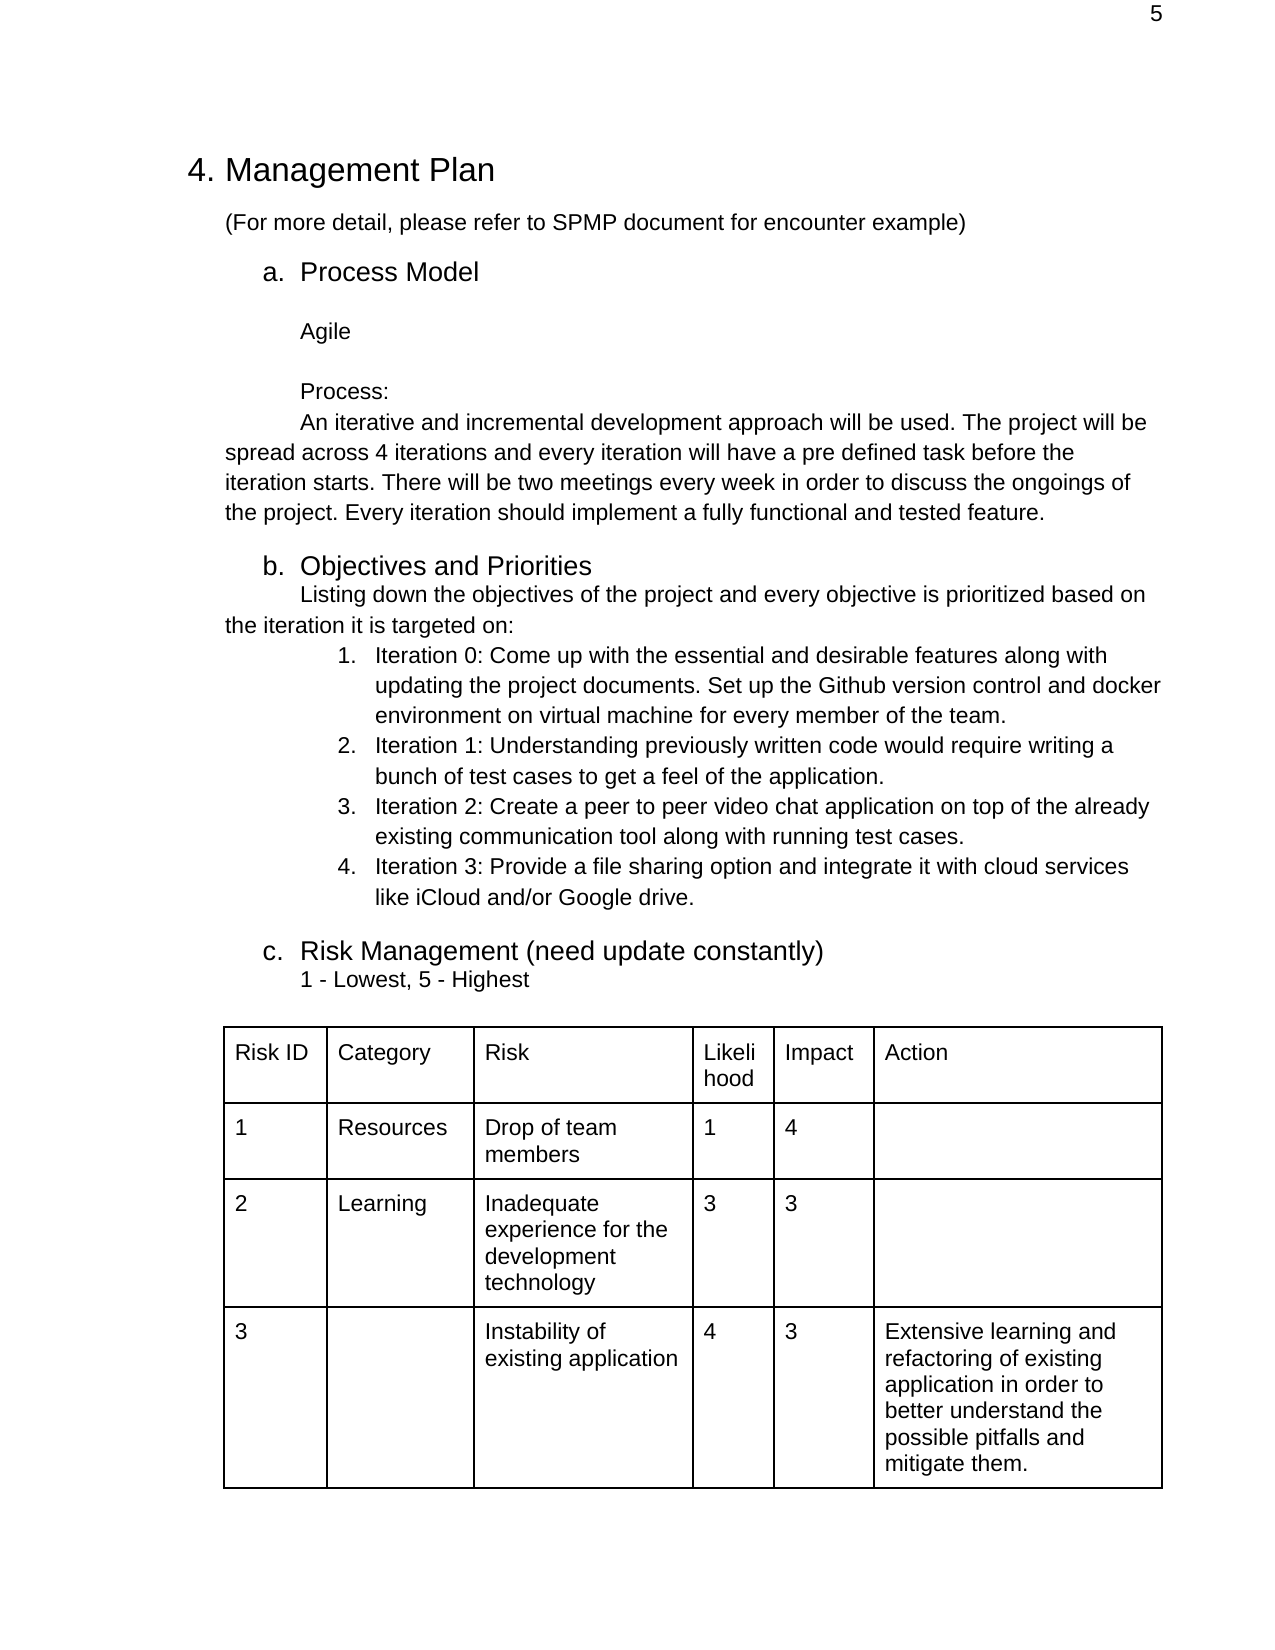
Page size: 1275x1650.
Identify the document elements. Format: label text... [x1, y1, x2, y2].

text 1 - Lowest, 5 - Highest [225, 966, 1162, 992]
table_cell Learning [328, 1180, 473, 1306]
table_cell Extensive learning and refactoring of existing application in order to better understand the possible pitfalls and mitigate them. [875, 1308, 1161, 1487]
table_header Risk [475, 1028, 692, 1102]
table_cell 4 [694, 1308, 773, 1487]
table_header Risk ID [225, 1028, 326, 1102]
table_cell 3 [225, 1308, 326, 1487]
subtitle Risk Management (need update constantly) [262, 934, 1162, 966]
table_header Impact [775, 1028, 873, 1102]
table_cell Inadequate experience for the development technology [475, 1180, 692, 1306]
text Listing down the objectives of the project and every objective is prioritized based on the iteration it is targeted on: [225, 581, 1162, 638]
table_cell [328, 1308, 473, 1487]
table_cell 4 [775, 1104, 873, 1177]
list Iteration 1: Understanding previously written code would require writing a bunch of test cases to get a feel of the application. [337, 732, 1162, 789]
table_cell 1 [225, 1104, 326, 1177]
table_cell [875, 1104, 1161, 1177]
table_cell Instability of existing application [475, 1308, 692, 1487]
list Iteration 0: Come up with the essential and desirable features along with updating the project documents. Set up the Github version control and docker environment on virtual machine for every member of the team. [337, 642, 1162, 729]
list Iteration 3: Provide a file sharing option and integrate it with cloud services like iCloud and/or Google drive. [337, 853, 1162, 910]
subtitle Objectives and Priorities [262, 550, 1162, 581]
table_header Likelihood [694, 1028, 773, 1102]
table_cell 1 [694, 1104, 773, 1177]
subtitle Management Plan [187, 150, 1162, 188]
table_header Category [328, 1028, 473, 1102]
table_header Action [875, 1028, 1161, 1102]
table_cell [875, 1180, 1161, 1306]
table_cell 3 [775, 1308, 873, 1487]
list Iteration 2: Create a peer to peer video chat application on top of the already existing communication tool along with running test cases. [337, 793, 1162, 849]
table_cell 2 [225, 1180, 326, 1306]
subtitle Process Model [262, 256, 1162, 288]
text Process: [225, 378, 1162, 405]
table_cell 3 [694, 1180, 773, 1306]
subtitle (For more detail, please refer to SPMP document for encounter example) [150, 209, 1162, 236]
table_cell 3 [775, 1180, 873, 1306]
table_cell Drop of team members [475, 1104, 692, 1177]
text Agile [225, 318, 1162, 344]
table_cell Resources [328, 1104, 473, 1177]
